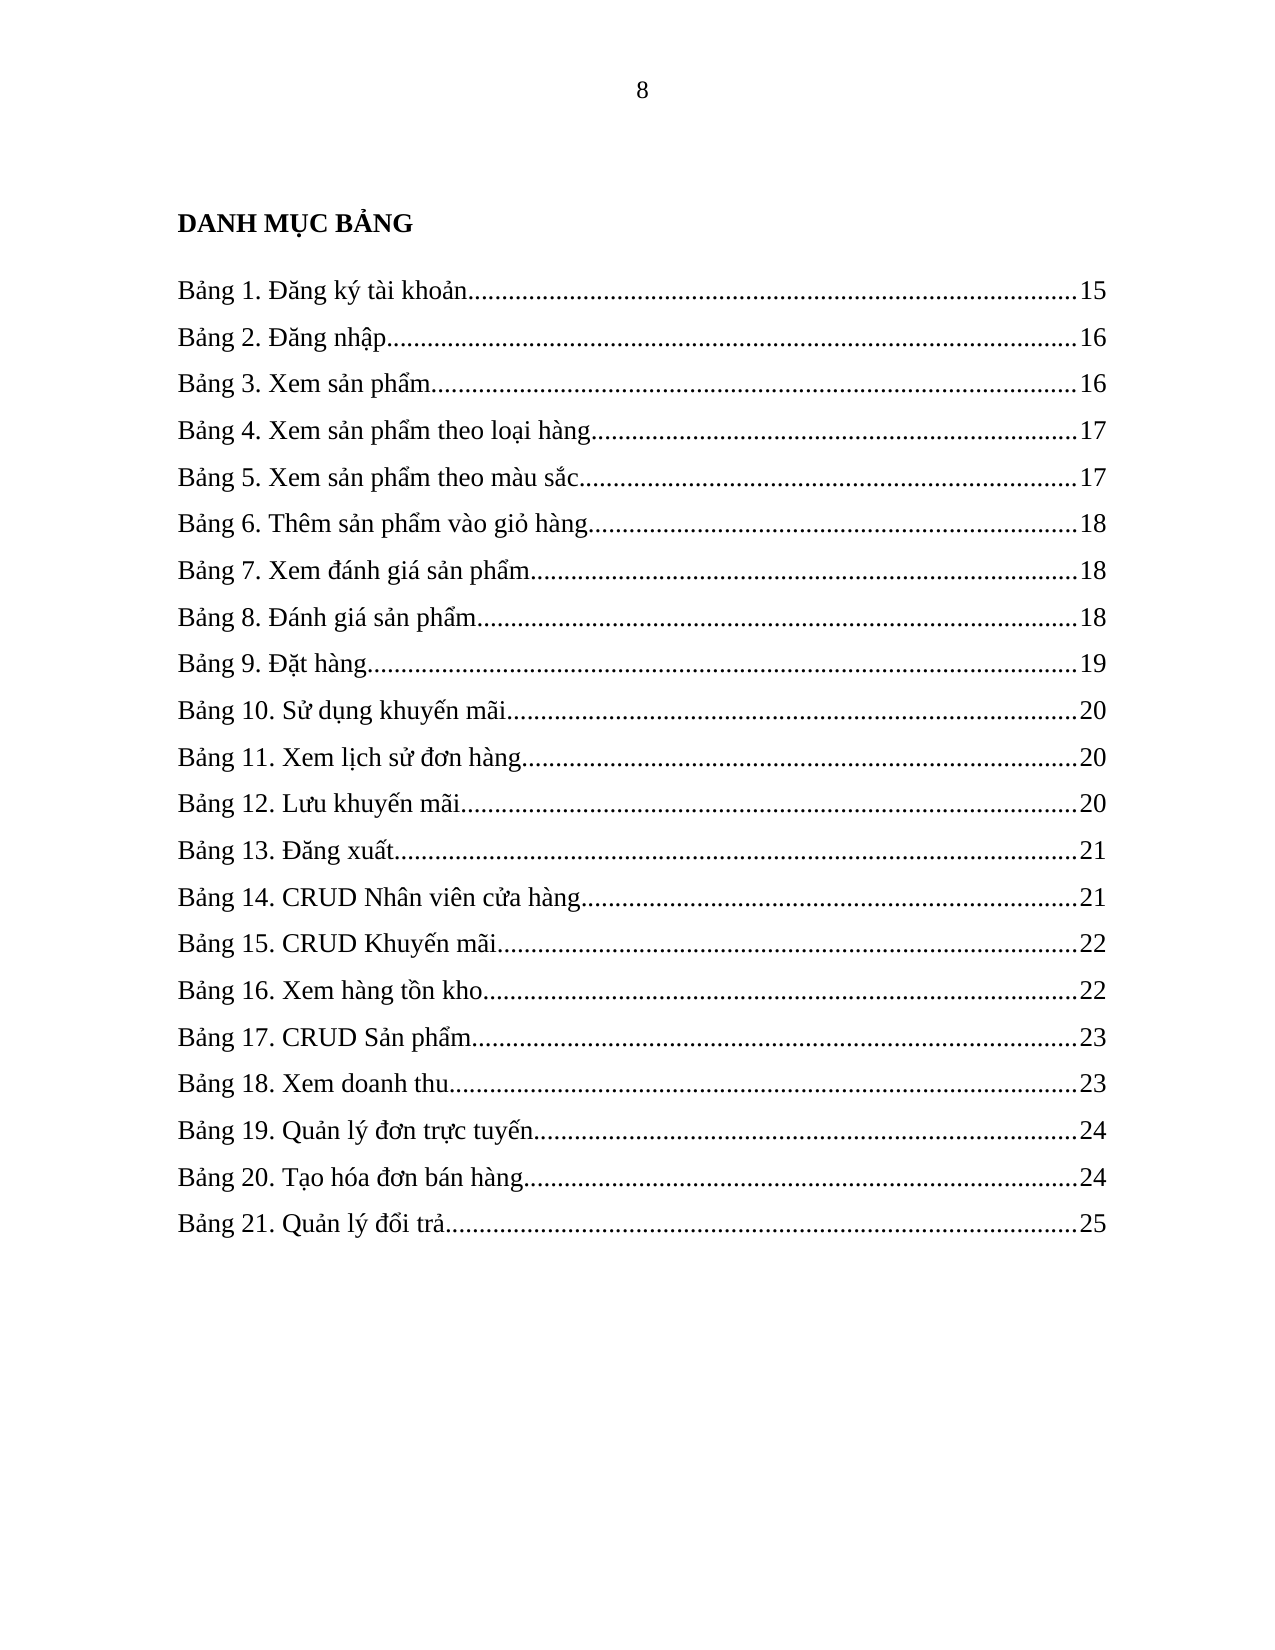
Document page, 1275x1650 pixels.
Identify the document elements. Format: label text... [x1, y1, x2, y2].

text Bảng 5. Xem sản phẩm theo màu sắc 17 [177, 461, 1107, 492]
text Bảng 8. Đánh giá sản phẩm 18 [177, 601, 1107, 632]
text Bảng 4. Xem sản phẩm theo loại hàng 17 [177, 414, 1107, 445]
text Bảng 12. Lưu khuyến mãi 20 [177, 788, 1107, 819]
text Bảng 7. Xem đánh giá sản phẩm 18 [177, 554, 1107, 585]
text Bảng 11. Xem lịch sử đơn hàng 20 [177, 741, 1107, 772]
text Bảng 21. Quản lý đổi trả 25 [177, 1208, 1107, 1239]
text Bảng 1. Đăng ký tài khoản 15 [177, 274, 1107, 305]
text Bảng 6. Thêm sản phẩm vào giỏ hàng 18 [177, 508, 1107, 539]
text Bảng 3. Xem sản phẩm 16 [177, 368, 1107, 399]
text Bảng 13. Đăng xuất 21 [177, 834, 1107, 865]
text Bảng 17. CRUD Sản phẩm 23 [177, 1021, 1107, 1052]
text Bảng 15. CRUD Khuyến mãi 22 [177, 928, 1107, 959]
text Bảng 9. Đặt hàng 19 [177, 648, 1107, 679]
text Bảng 10. Sử dụng khuyến mãi 20 [177, 694, 1107, 725]
text DANH MỤC BẢNG [177, 207, 1107, 238]
text Bảng 19. Quản lý đơn trực tuyến 24 [177, 1114, 1107, 1145]
text Bảng 20. Tạo hóa đơn bán hàng 24 [177, 1161, 1107, 1192]
text Bảng 14. CRUD Nhân viên cửa hàng 21 [177, 881, 1107, 912]
text Bảng 2. Đăng nhập 16 [177, 321, 1107, 352]
text Bảng 18. Xem doanh thu 23 [177, 1068, 1107, 1099]
text Bảng 16. Xem hàng tồn kho 22 [177, 974, 1107, 1005]
